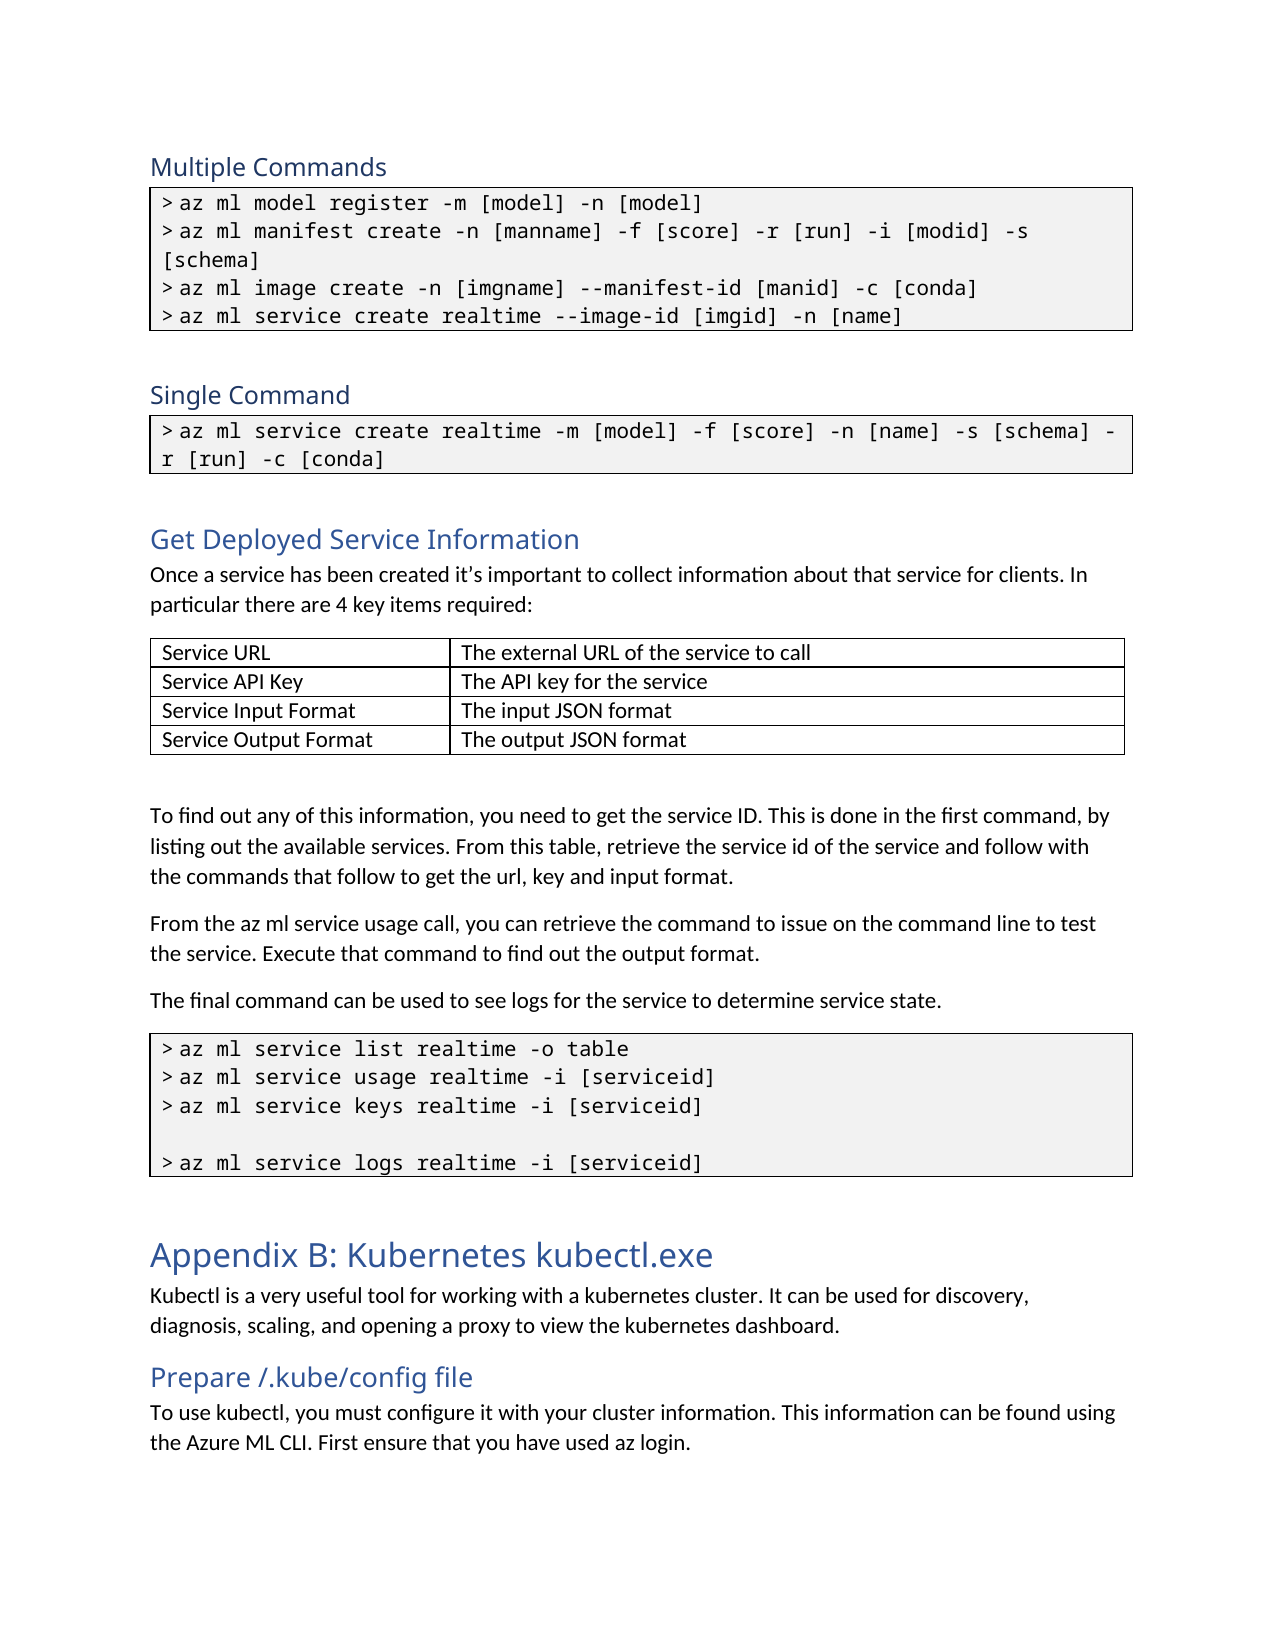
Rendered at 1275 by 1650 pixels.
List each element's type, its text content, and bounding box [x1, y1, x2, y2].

text Kubectl is a very useful tool for working with a kubernetes cluster. It can be used for discovery, diagnosis, scaling, and opening a proxy to view the kubernetes dashboard. [150, 1281, 1125, 1339]
table_cell The API key for the service [451, 668, 1124, 696]
table_cell Service Input Format [151, 697, 449, 724]
text From the az ml service usage call, you can retrieve the command to issue on the command line to test the service. Execute that command to find out the output format. [150, 909, 1125, 967]
subtitle Get Deployed Service Information [150, 521, 1125, 557]
table_cell Service Output Format [151, 726, 449, 754]
table_header The external URL of the service to call [451, 639, 1124, 666]
table_cell Service API Key [151, 668, 449, 696]
table_header Service URL [151, 639, 449, 666]
text To use kubectl, you must configure it with your cluster information. This information can be found using the Azure ML CLI. First ensure that you have used az login. [150, 1398, 1125, 1456]
subtitle Multiple Commands [150, 150, 1125, 184]
subtitle Appendix B: Kubernetes kubectl.exe [150, 1232, 1125, 1278]
text To find out any of this information, you need to get the service ID. This is done in the first command, by listing out the available services. From this table, retrieve the service id of the service and follow with the commands that follow to get the url, key and input format. [150, 802, 1125, 890]
table_cell The input JSON format [451, 697, 1124, 724]
text The final command can be used to see logs for the service to determine service state. [150, 986, 1125, 1014]
subtitle Single Command [150, 378, 1125, 412]
table_header > az ml service create realtime -m [model] -f [score] -n [name] -s [schema] -r [run] -c [conda] [151, 416, 1132, 473]
table_header > az ml service list realtime -o table > az ml service usage realtime -i [serviceid] > az ml service keys realtime -i [serviceid] > az ml service logs realtime -i [serviceid] [151, 1034, 1132, 1176]
table_header > az ml model register -m [model] -n [model] > az ml manifest create -n [manname] -f [score] -r [run] -i [modid] -s [schema] > az ml image create -n [imgname] --manifest-id [manid] -c [conda] > az ml service create realtime --image-id [imgid] -n [name] [151, 188, 1132, 330]
table_cell The output JSON format [451, 726, 1124, 754]
subtitle Prepare /.kube/config file [150, 1358, 1125, 1395]
text Once a service has been created it’s important to collect information about that service for clients. In particular there are 4 key items required: [150, 560, 1125, 618]
